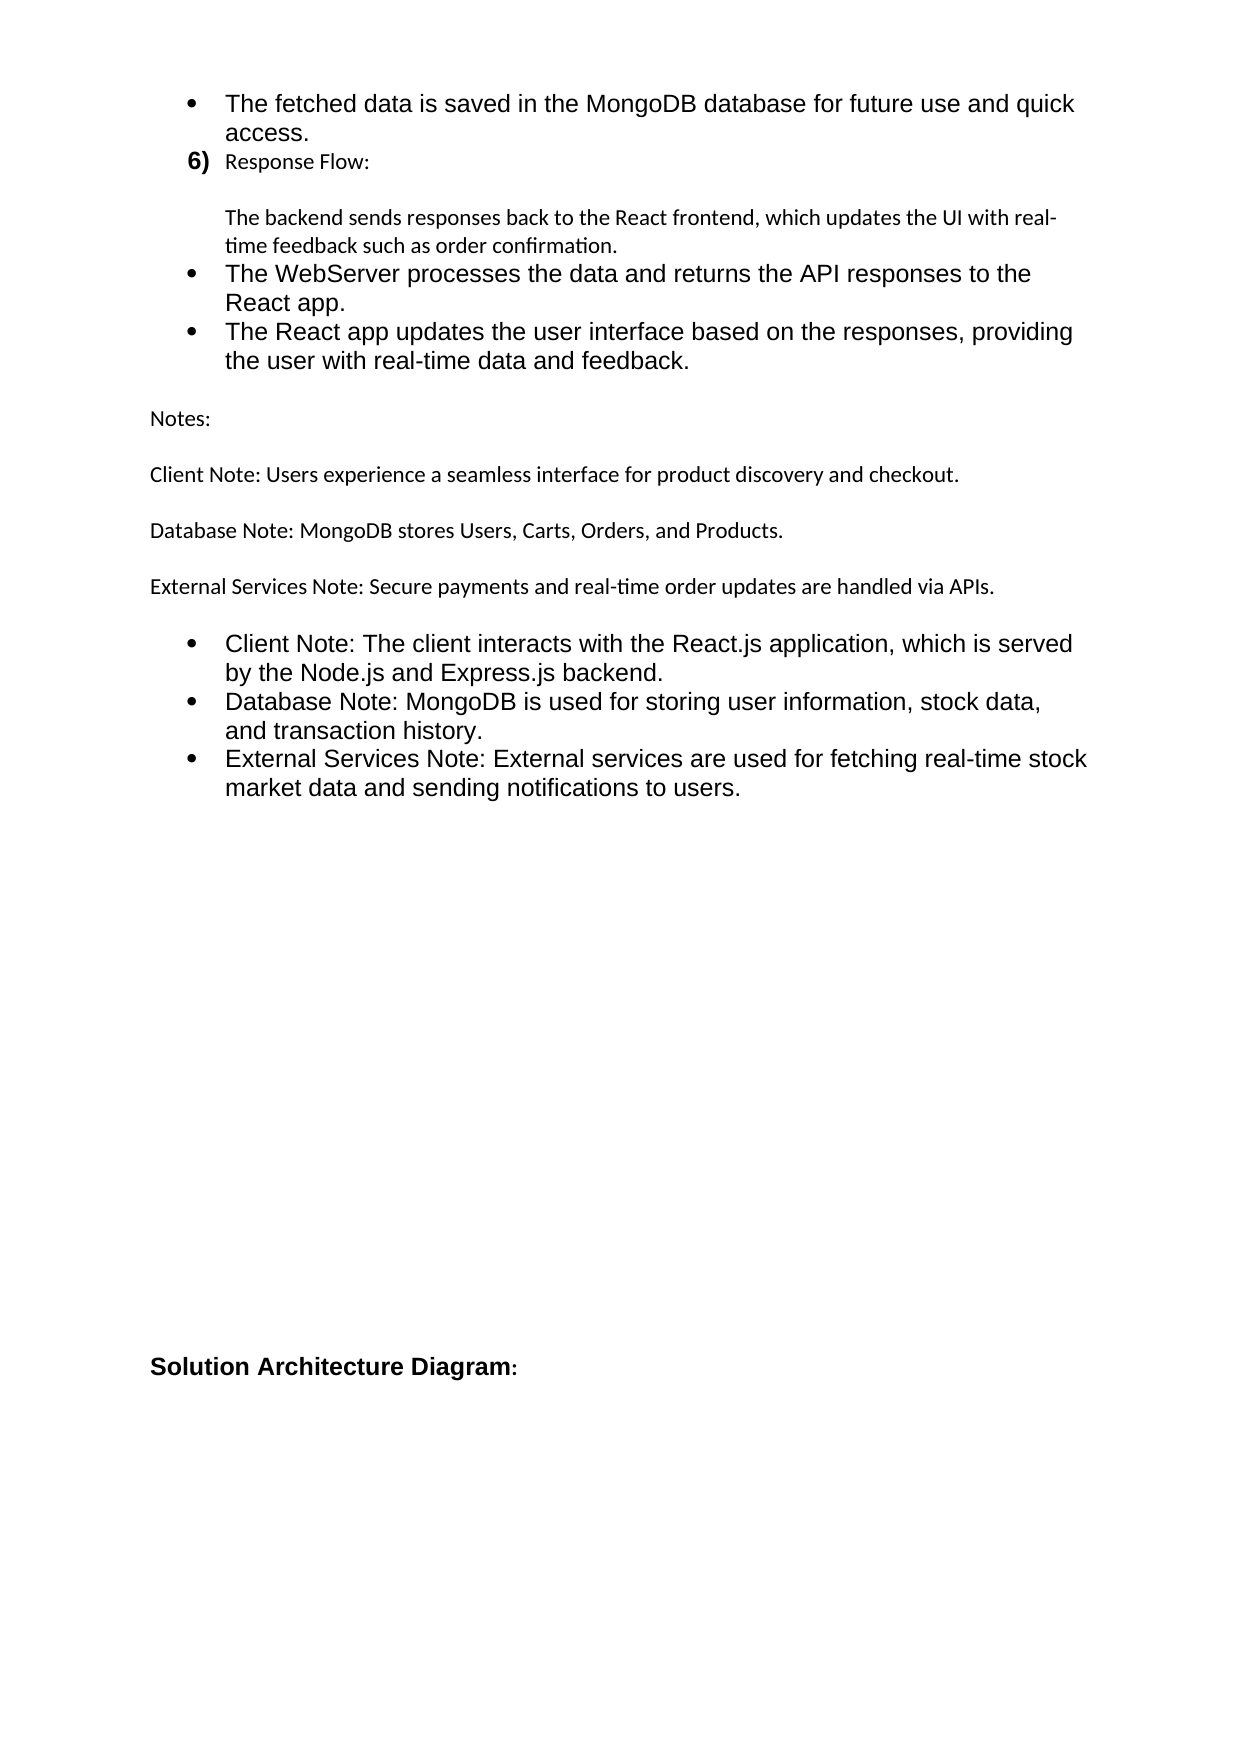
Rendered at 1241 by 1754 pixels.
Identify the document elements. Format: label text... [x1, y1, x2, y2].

list Response Flow: The backend sends responses back to the React frontend, which updates the UI with real-time feedback such as order confirmation. [187, 146, 1090, 259]
text Notes: Client Note: Users experience a seamless interface for product discovery and checkout. Database Note: MongoDB stores Users, Carts, Orders, and Products. External Services Note: Secure payments and real-time order updates are handled via APIs. [150, 404, 1090, 600]
text Solution Architecture Diagram: [150, 1352, 1090, 1382]
list The fetched data is saved in the MongoDB database for future use and quick access. [187, 89, 1090, 146]
list Database Note: MongoDB is used for storing user information, stock data, and transaction history. [187, 687, 1090, 744]
list The React app updates the user interface based on the responses, providing the user with real-time data and feedback. [187, 317, 1090, 375]
list External Services Note: External services are used for fetching real-time stock market data and sending notifications to users. [187, 744, 1090, 802]
list The WebServer processes the data and returns the API responses to the React app. [187, 259, 1090, 317]
list Client Note: The client interacts with the React.js application, which is served by the Node.js and Express.js backend. [187, 629, 1090, 687]
